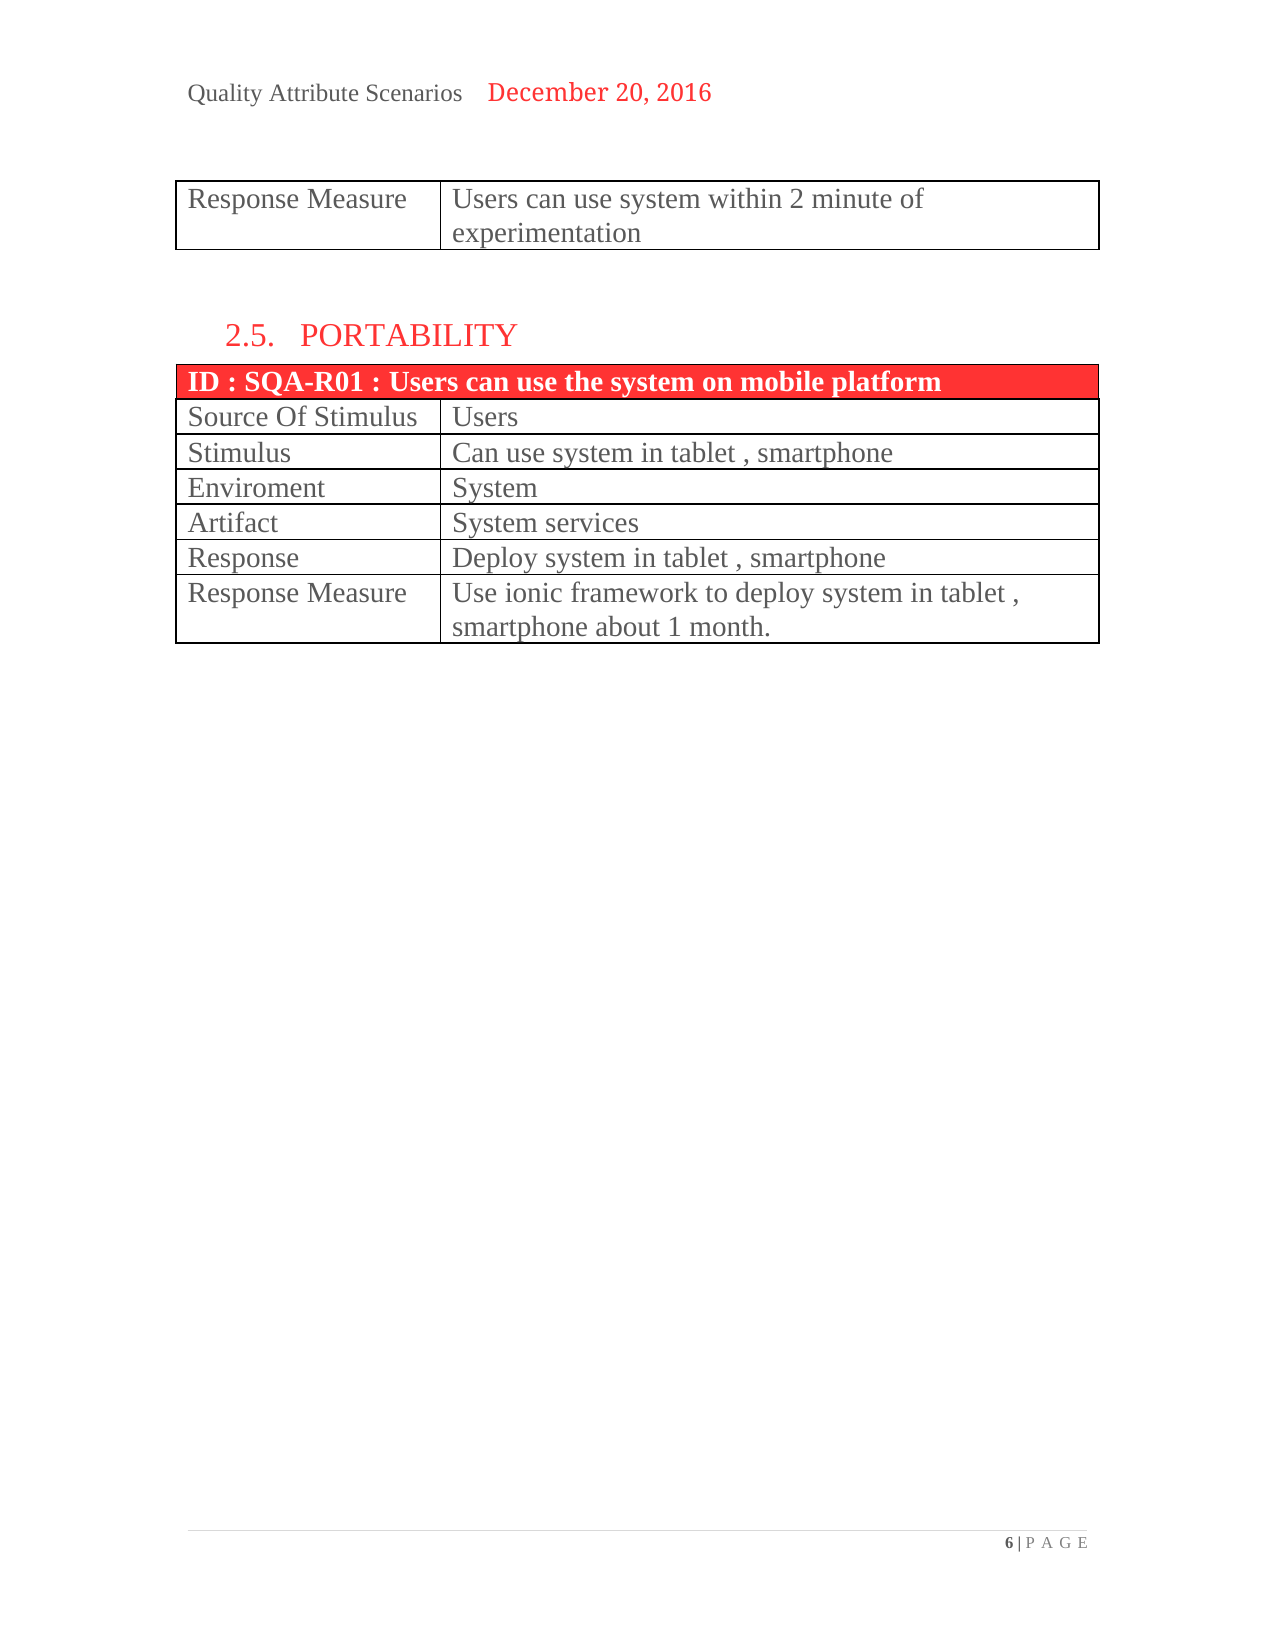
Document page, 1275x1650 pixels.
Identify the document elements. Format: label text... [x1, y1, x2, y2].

table_cell System services [441, 505, 1098, 538]
table_cell Response Measure [177, 182, 440, 249]
table_cell Users can use system within 2 minute of experimentation [441, 182, 1098, 249]
table_cell Deploy system in tablet , smartphone [441, 540, 1098, 573]
table_cell Response Measure [177, 575, 440, 642]
table_cell System [441, 470, 1098, 503]
subtitle Portability [225, 315, 1087, 353]
table_cell Source Of Stimulus [177, 400, 440, 433]
table_cell Use ionic framework to deploy system in tablet , smartphone about 1 month. [441, 575, 1098, 642]
table_header ID : SQA-R01 : Users can use the system on mobile platform [177, 365, 1098, 398]
table_cell Stimulus [177, 435, 440, 468]
table_cell Enviroment [177, 470, 440, 503]
table_cell Response [177, 540, 440, 573]
table_cell Users [441, 400, 1098, 433]
table_cell Artifact [177, 505, 440, 538]
table_cell Can use system in tablet , smartphone [441, 435, 1098, 468]
